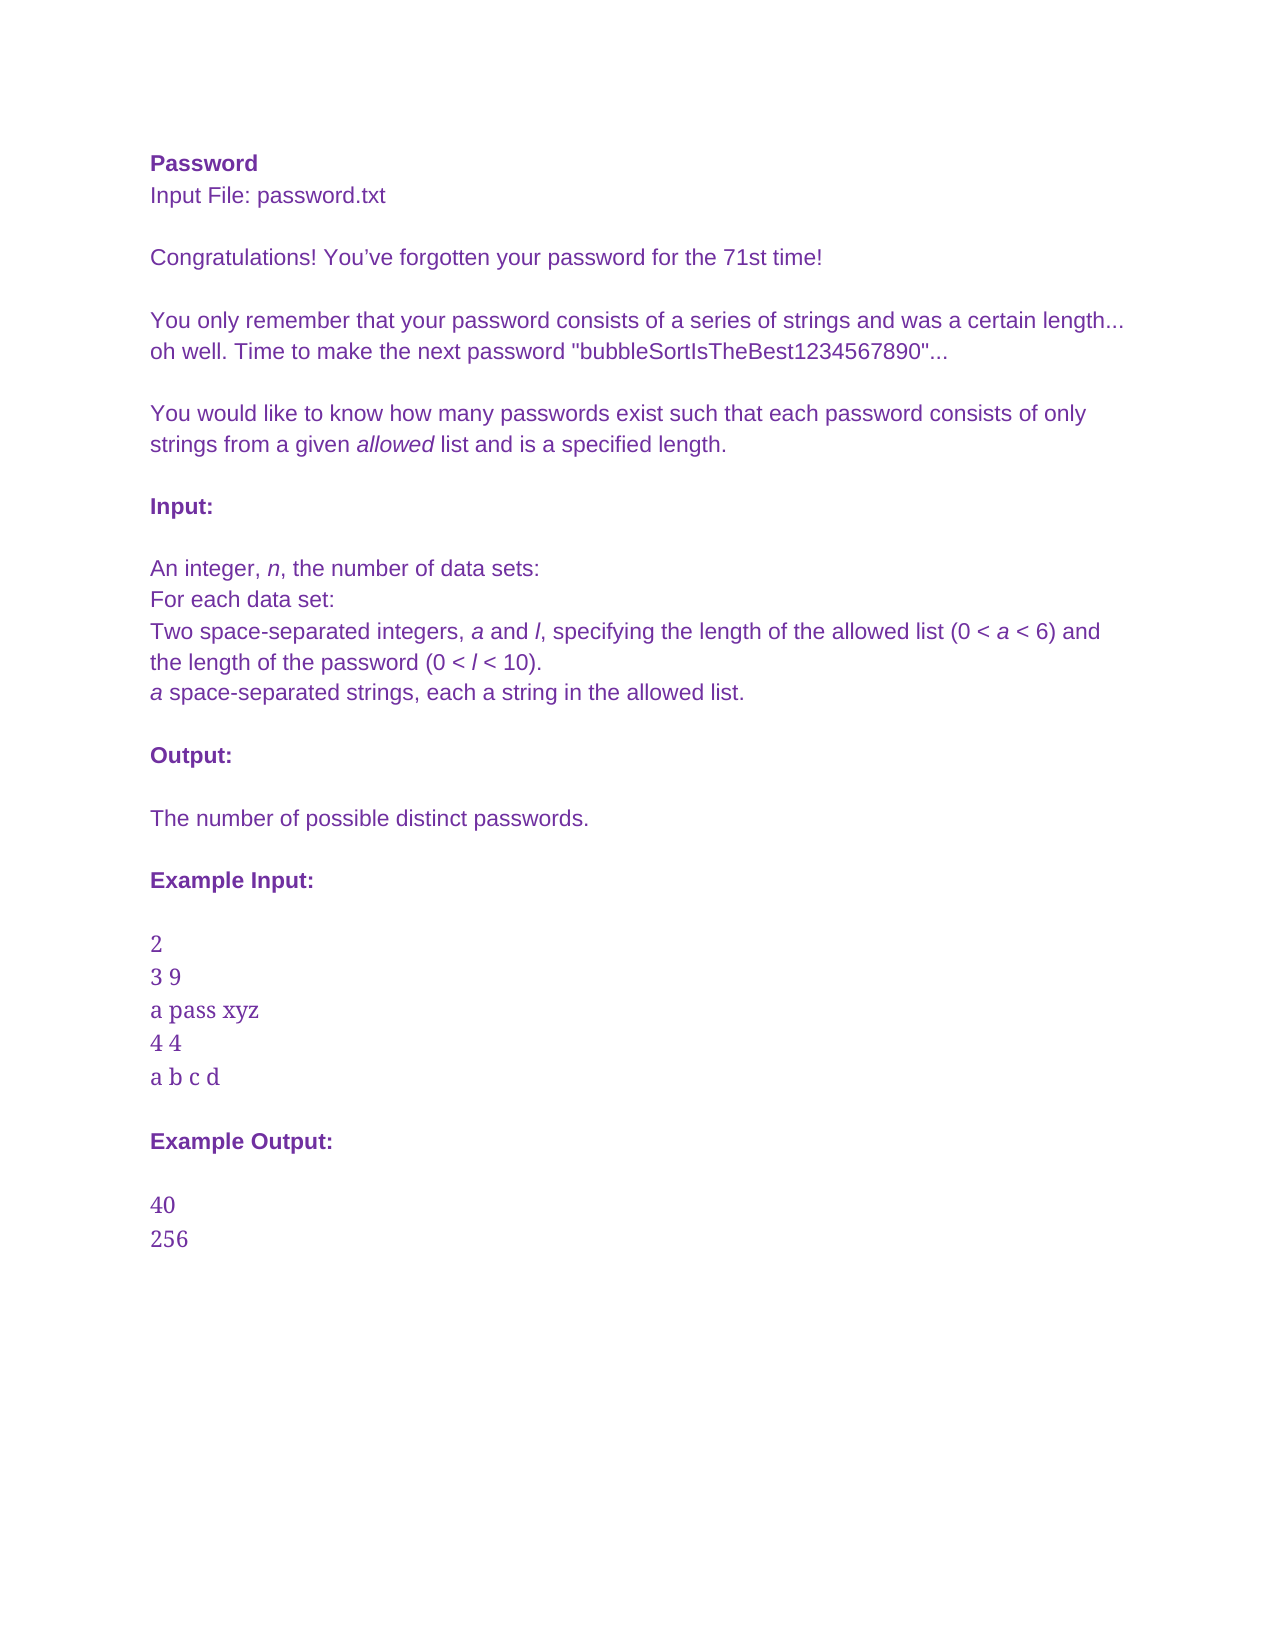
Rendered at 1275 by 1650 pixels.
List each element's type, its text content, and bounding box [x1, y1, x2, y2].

subtitle Password [150, 150, 1139, 177]
text You would like to know how many passwords exist such that each password consists of only strings from a given allowed list and is a specified length. [150, 400, 1139, 457]
text a space-separated strings, each a string in the allowed list. [150, 680, 1139, 706]
subtitle Input: [150, 493, 1139, 519]
text a pass xyz 4 4 [150, 994, 265, 1058]
subtitle Example Input: [150, 867, 1139, 893]
text Two space-separated integers, a and l, specifying the length of the allowed list (0 < a < 6) and the length of the password (0 < l < 10). [150, 618, 1121, 675]
text 2 [150, 928, 1139, 959]
text a b c d [150, 1060, 1139, 1092]
text 256 [150, 1223, 1139, 1254]
subtitle Example Output: [150, 1128, 1139, 1155]
text 3 9 [150, 961, 1139, 993]
text For each data set: [150, 586, 1139, 613]
text An integer, n, the number of data sets: [150, 555, 1139, 582]
text 40 [150, 1189, 1139, 1221]
subtitle Output: [150, 742, 1139, 768]
text Congratulations! You’ve forgotten your password for the 71st time! [150, 244, 1139, 270]
text The number of possible distinct passwords. [150, 805, 1139, 831]
text Input File: password.txt [150, 182, 1139, 208]
text You only remember that your password consists of a series of strings and was a certain length... oh well. Time to make the next password "bubbleSortIsTheBest1234567890"... [150, 307, 1139, 364]
